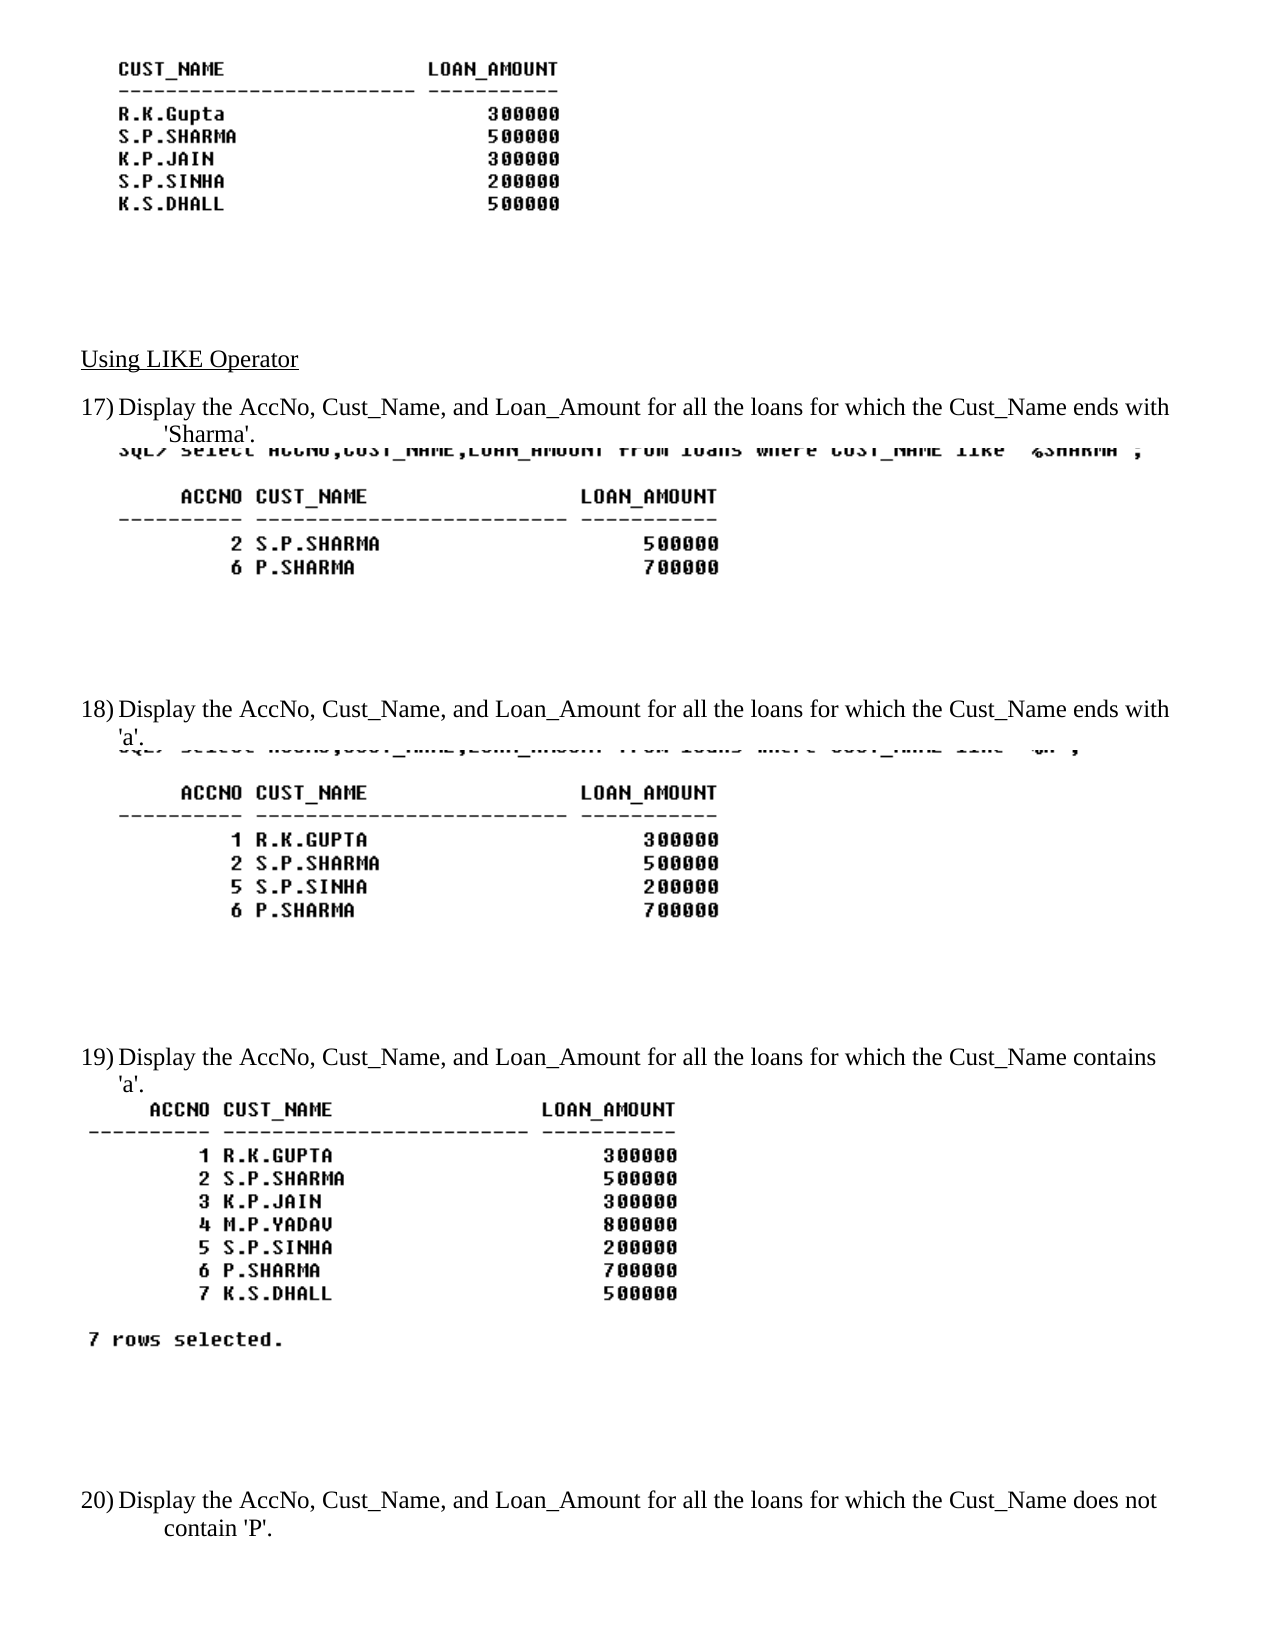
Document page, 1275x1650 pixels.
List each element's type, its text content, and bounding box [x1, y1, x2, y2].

list Display the AccNo, Cust_Name, and Loan_Amount for all the loans for which the Cust_Name contains 'a'. [81, 1043, 1186, 1098]
picture [88, 1097, 1187, 1357]
list Display the AccNo, Cust_Name, and Loan_Amount for all the loans for which the Cust_Name does not contain 'P'. [81, 1487, 1186, 1541]
picture [118, 750, 1148, 933]
picture [118, 59, 1216, 233]
text Using LIKE Operator [80, 346, 1186, 373]
list Display the AccNo, Cust_Name, and Loan_Amount for all the loans for which the Cust_Name ends with 'a'. [81, 696, 1186, 751]
list Display the AccNo, Cust_Name, and Loan_Amount for all the loans for which the Cust_Name ends with 'Sharma'. [81, 393, 1186, 448]
picture [118, 448, 1184, 595]
